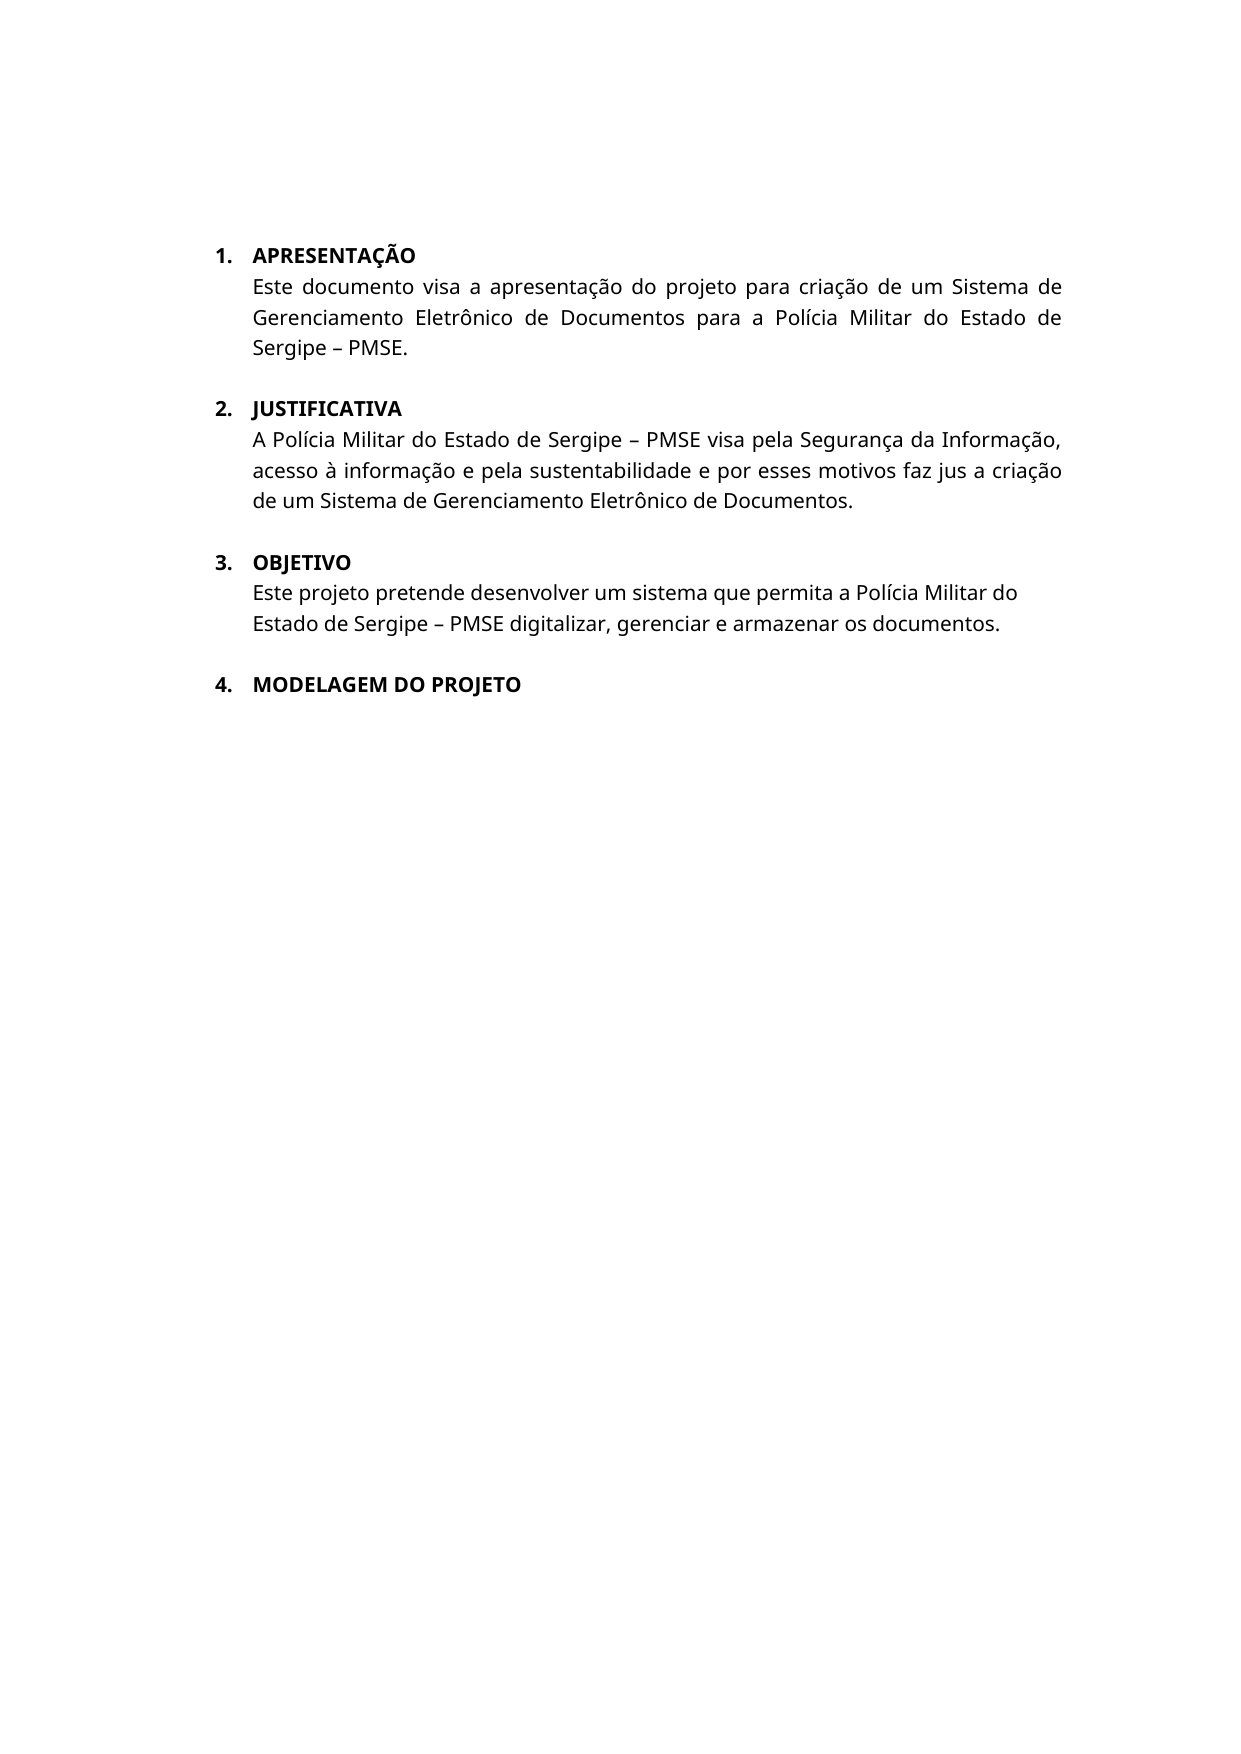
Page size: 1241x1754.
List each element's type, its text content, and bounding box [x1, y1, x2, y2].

list A Polícia Militar do Estado de Sergipe – PMSE visa pela Segurança da Informação, acesso à informação e pela sustentabilidade e por esses motivos faz jus a criação de um Sistema de Gerenciamento Eletrônico de Documentos. [252, 425, 1063, 515]
list APRESENTAÇÃO [215, 241, 1063, 270]
list OBJETIVO [215, 548, 1063, 576]
list Este documento visa a apresentação do projeto para criação de um Sistema de Gerenciamento Eletrônico de Documentos para a Polícia Militar do Estado de Sergipe – PMSE. [252, 272, 1063, 362]
list Este projeto pretende desenvolver um sistema que permita a Polícia Militar do Estado de Sergipe – PMSE digitalizar, gerenciar e armazenar os documentos. [252, 578, 1063, 637]
list MODELAGEM DO PROJETO [215, 670, 1063, 698]
list JUSTIFICATIVA [215, 394, 1063, 423]
